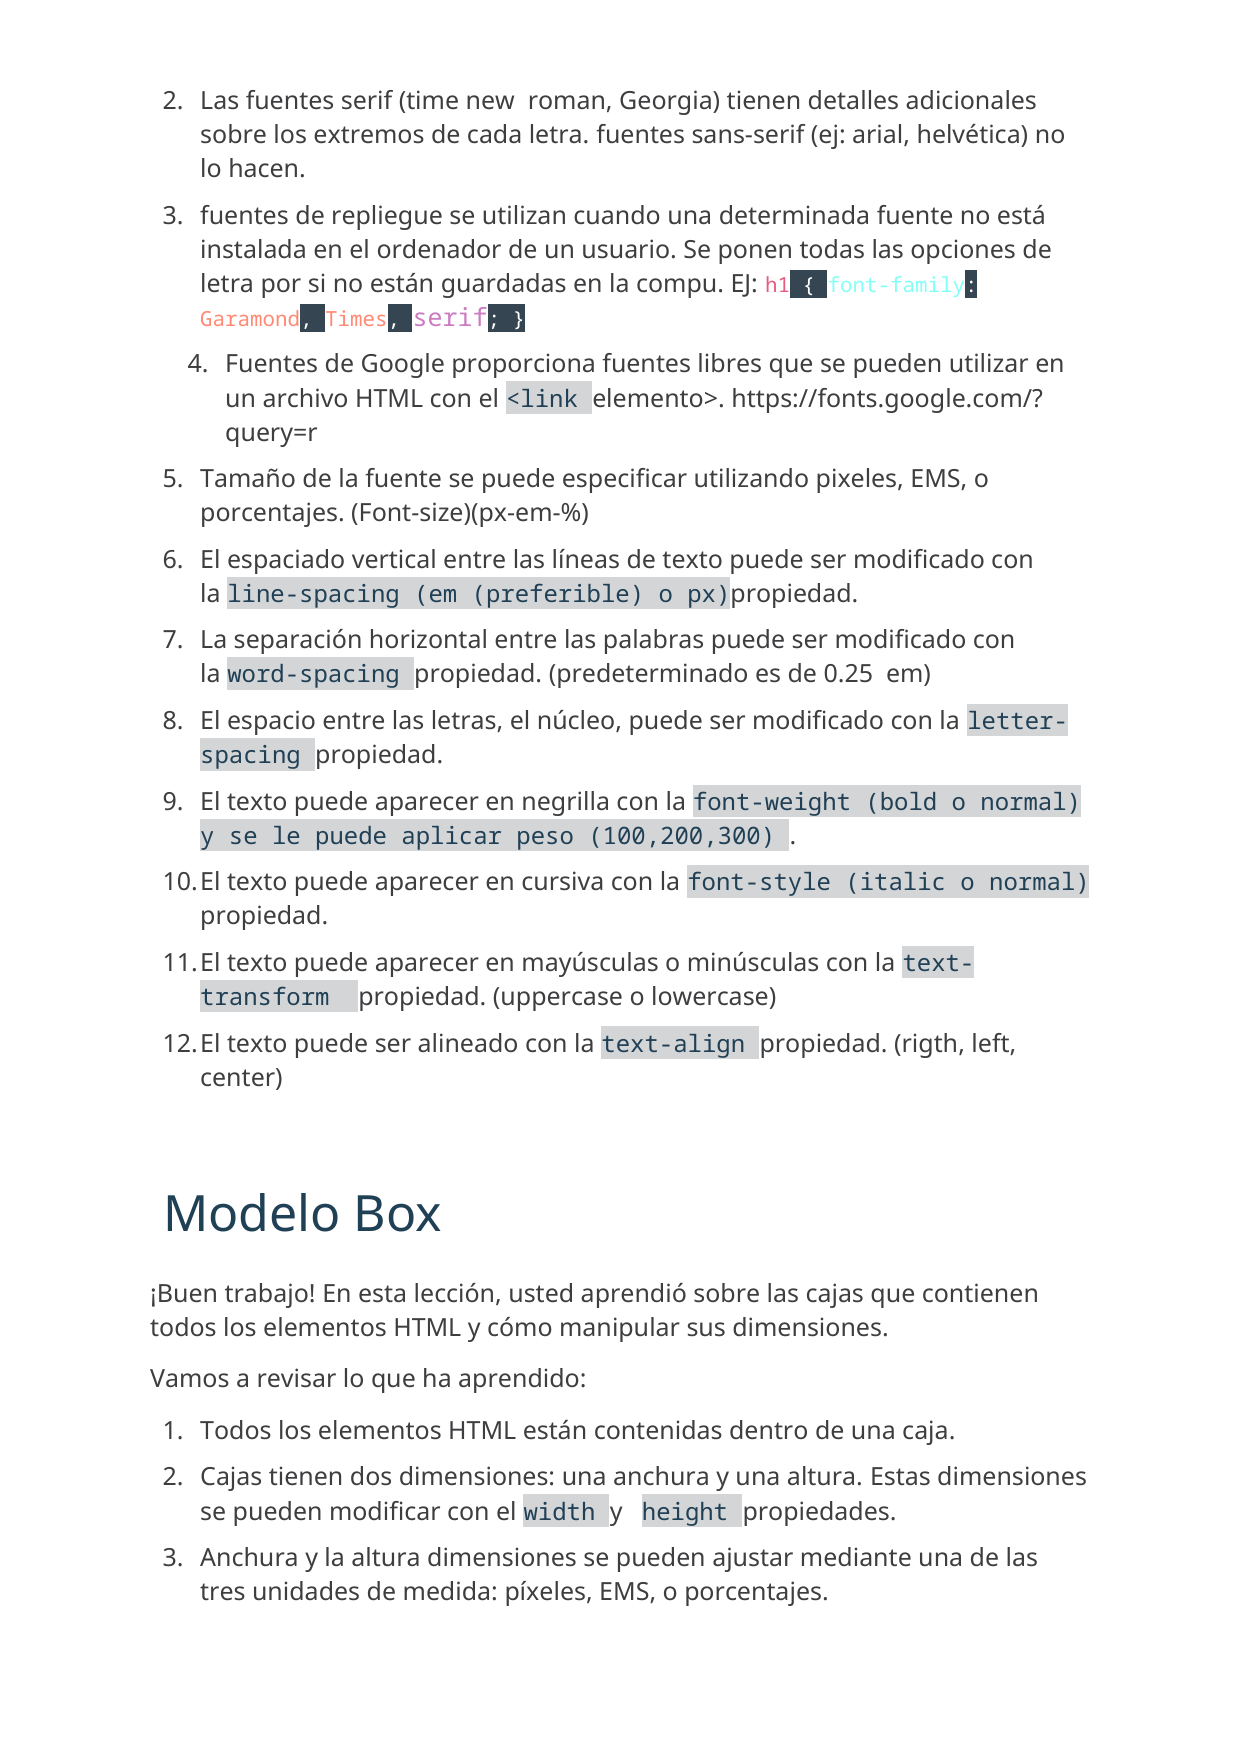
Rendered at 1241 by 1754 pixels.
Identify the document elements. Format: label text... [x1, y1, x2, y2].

list Fuentes de Google proporciona fuentes libres que se pueden utilizar en un archivo HTML con el <link elemento>. https://fonts.google.com/?query=r [187, 346, 1090, 448]
list El texto puede aparecer en mayúsculas o minúsculas con la text-transform propiedad. (uppercase o lowercase) [162, 944, 1090, 1013]
text Vamos a revisar lo que ha aprendido: [150, 1361, 1090, 1395]
list Tamaño de la fuente se puede especificar utilizando pixeles, EMS, o porcentajes. (Font-size)(px-em-%) [162, 461, 1090, 529]
list El espacio entre las letras, el núcleo, puede ser modificado con la letter-spacing propiedad. [162, 703, 1090, 771]
list fuentes de repliegue se utilizan cuando una determinada fuente no está instalada en el ordenador de un usuario. Se ponen todas las opciones de letra por si no están guardadas en la compu. EJ: h1 { font-family: Garamond, Times, serif; } [162, 197, 1090, 334]
text Modelo Box [150, 1178, 1090, 1246]
list El texto puede aparecer en negrilla con la font-weight (bold o normal) y se le puede aplicar peso (100,200,300) . [162, 783, 1090, 851]
list El texto puede ser alineado con la text-align propiedad. (rigth, left, center) [162, 1025, 1090, 1093]
text ¡Buen trabajo! En esta lección, usted aprendió sobre las cajas que contienen todos los elementos HTML y cómo manipular sus dimensiones. [150, 1275, 1090, 1343]
list Anchura y la altura dimensiones se pueden ajustar mediante una de las tres unidades de medida: píxeles, EMS, o porcentajes. [162, 1540, 1090, 1608]
list La separación horizontal entre las palabras puede ser modificado con la word-spacing propiedad. (predeterminado es de 0.25 em) [162, 622, 1090, 690]
list Las fuentes serif (time new roman, Georgia) tienen detalles adicionales sobre los extremos de cada letra. fuentes sans-serif (ej: arial, helvética) no lo hacen. [162, 83, 1090, 185]
list Todos los elementos HTML están contenidas dentro de una caja. [162, 1412, 1090, 1447]
list El espaciado vertical entre las líneas de texto puede ser modificado con la line-spacing (em (preferible) o px)propiedad. [162, 541, 1090, 609]
list Cajas tienen dos dimensiones: una anchura y una altura. Estas dimensiones se pueden modificar con el width y height propiedades. [162, 1459, 1090, 1527]
list El texto puede aparecer en cursiva con la font-style (italic o normal) propiedad. [162, 864, 1090, 932]
